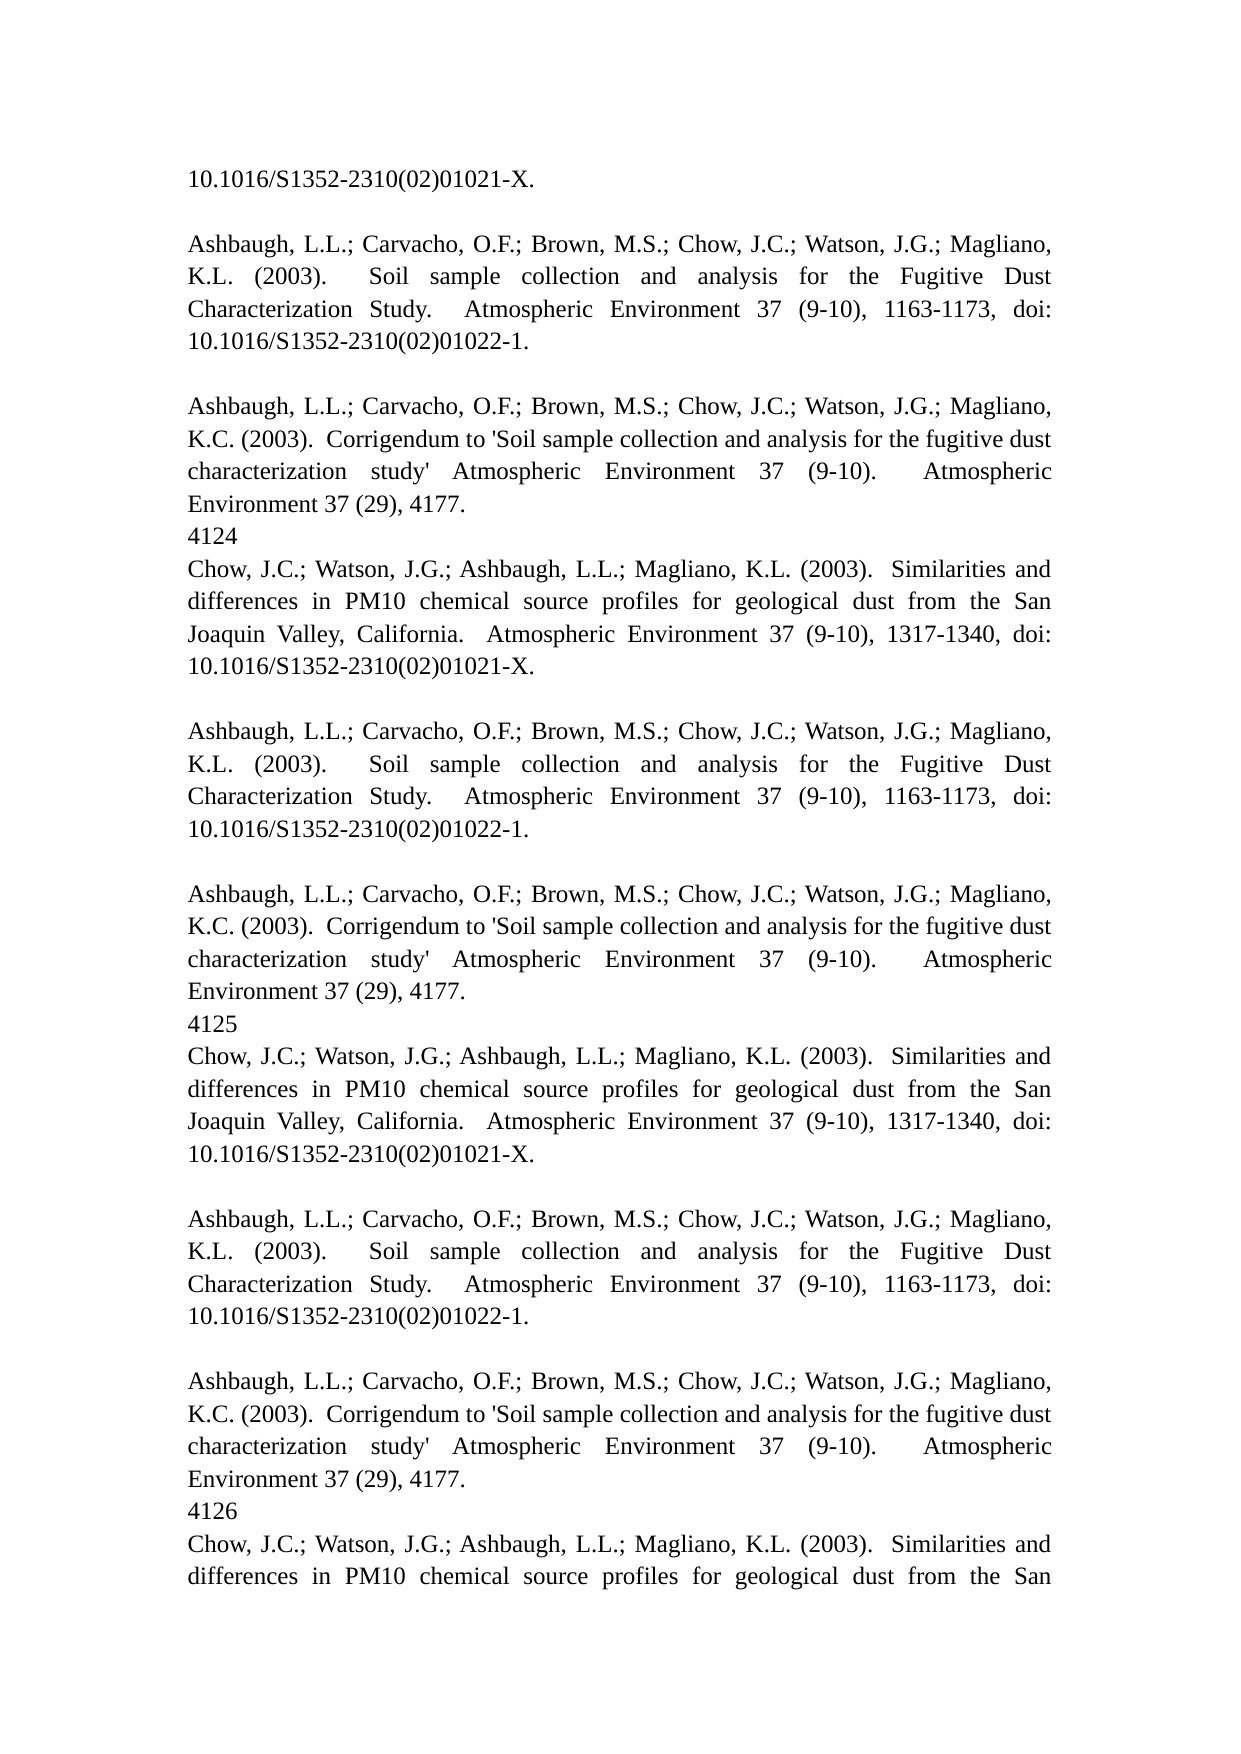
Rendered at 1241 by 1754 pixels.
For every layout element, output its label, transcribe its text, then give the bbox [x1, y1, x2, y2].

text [187, 1527, 1053, 1592]
text 4124 [187, 519, 1053, 552]
text 4125 [187, 1007, 1053, 1039]
text 4126 [187, 1494, 1053, 1527]
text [187, 162, 1053, 194]
